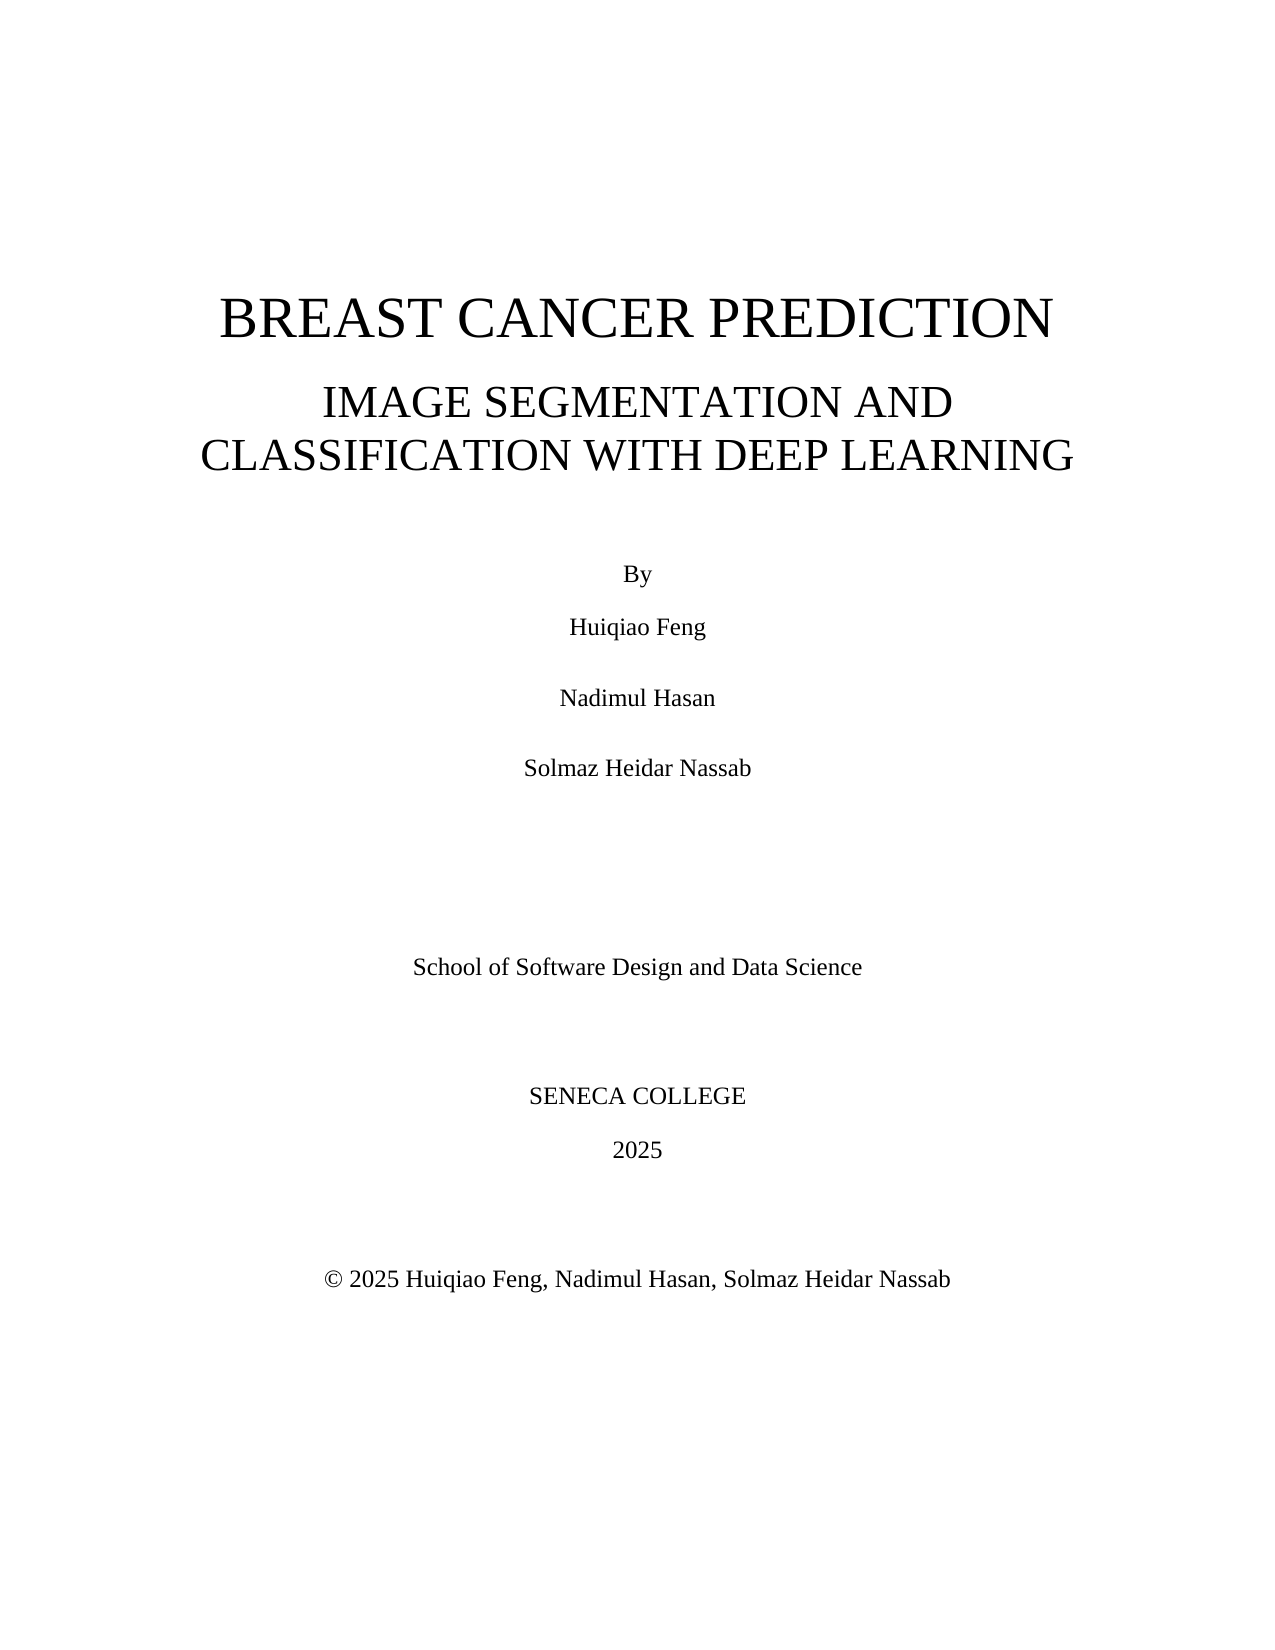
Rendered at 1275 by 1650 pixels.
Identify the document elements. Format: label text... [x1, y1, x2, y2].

text School of Software Design and Data Science [150, 952, 1125, 981]
text BREAST CANCER PREDICTION [150, 282, 1125, 349]
text Huiqiao Feng [150, 612, 1125, 641]
text By [150, 559, 1125, 587]
text 2025 [150, 1135, 1125, 1164]
text SENECA COLLEGE [150, 1081, 1125, 1110]
text © 2025 Huiqiao Feng, Nadimul Hasan, Solmaz Heidar Nassab [150, 1264, 1125, 1292]
text IMAGE SEGMENTATION AND CLASSIFICATION WITH DEEP LEARNING [150, 374, 1125, 480]
text Solmaz Heidar Nassab [150, 753, 1125, 782]
text Nadimul Hasan [150, 683, 1125, 712]
